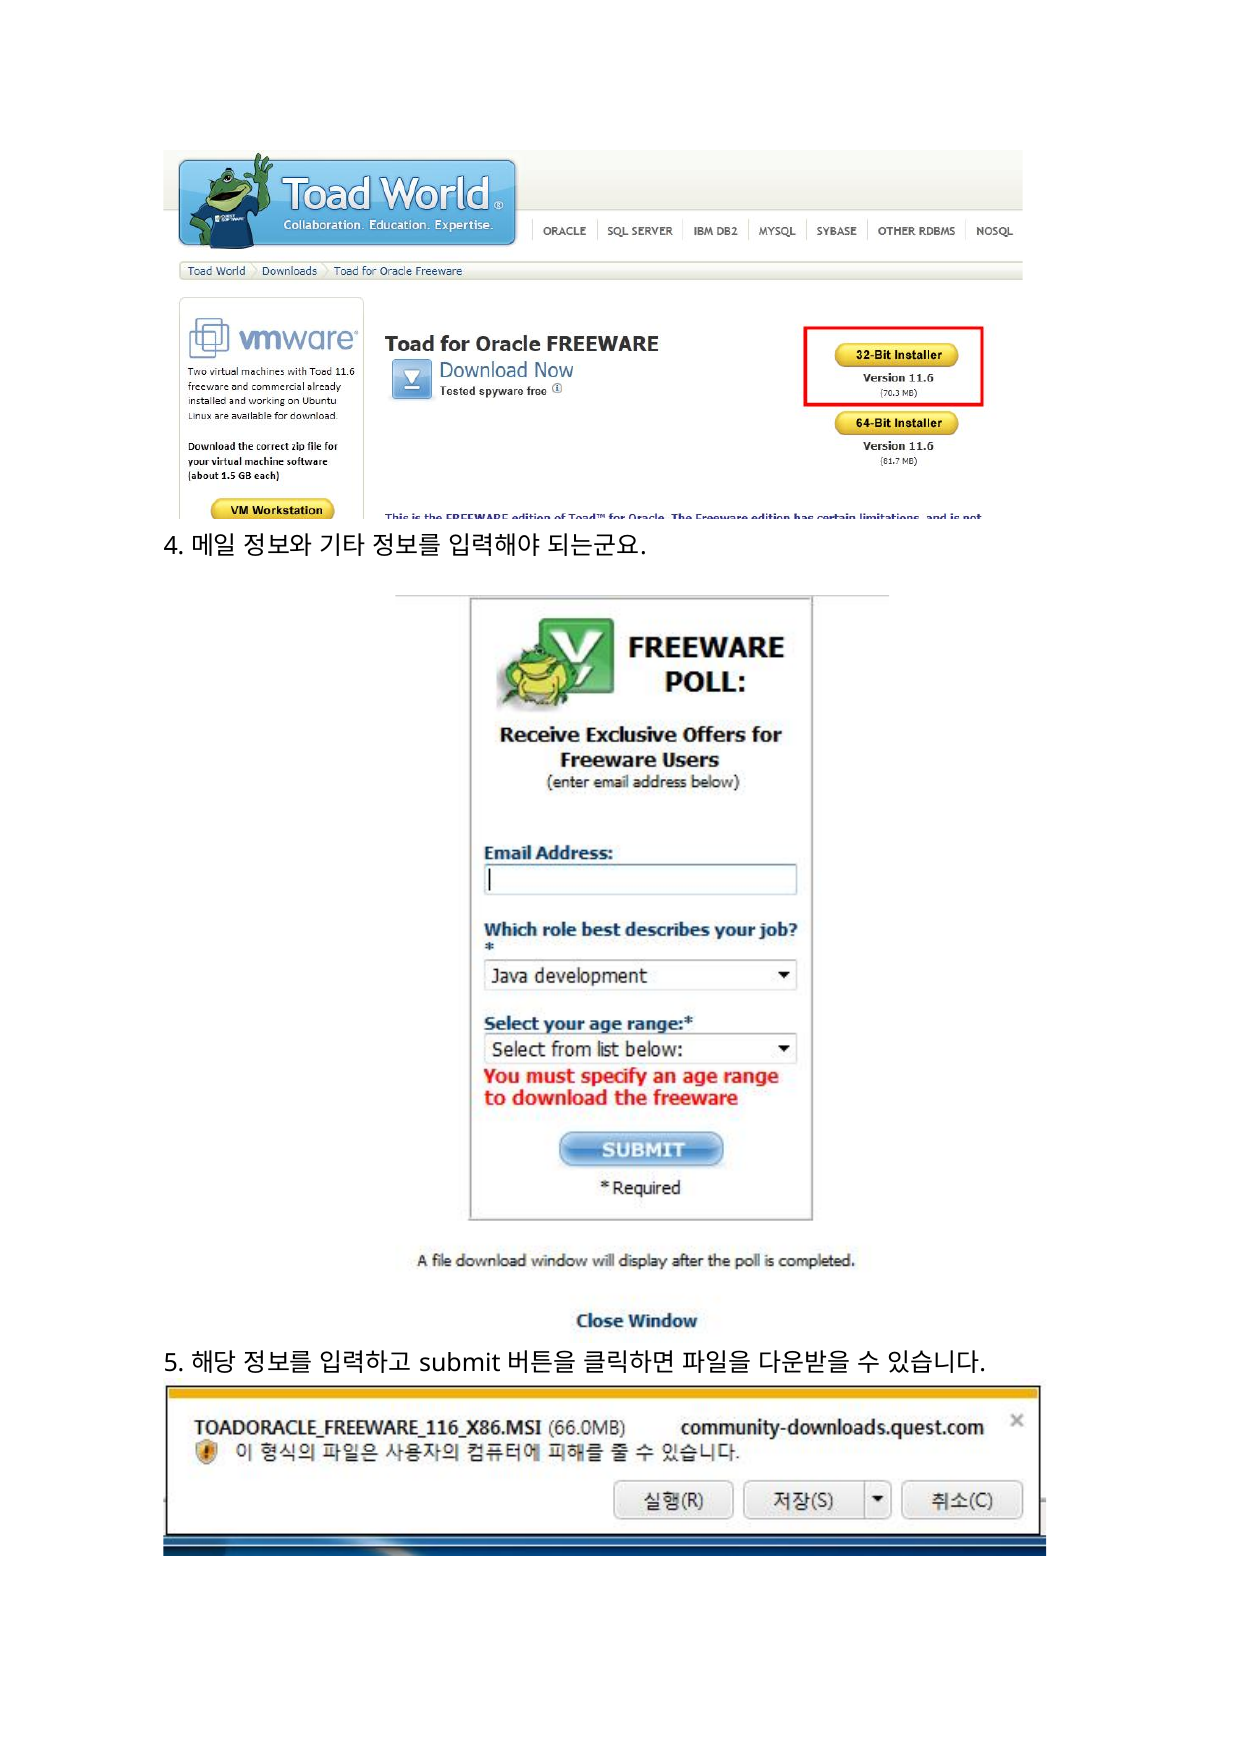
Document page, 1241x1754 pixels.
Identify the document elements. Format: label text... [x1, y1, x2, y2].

picture [163, 150, 1023, 519]
picture [395, 595, 890, 1343]
text 5. 해당 정보를 입력하고 submit 버튼을 클릭하면 파일을 다운받을 수 있습니다. [157, 1343, 1128, 1379]
picture [163, 1378, 1047, 1556]
text 4. 메일 정보와 기타 정보를 입력해야 되는군요. [157, 525, 1128, 562]
